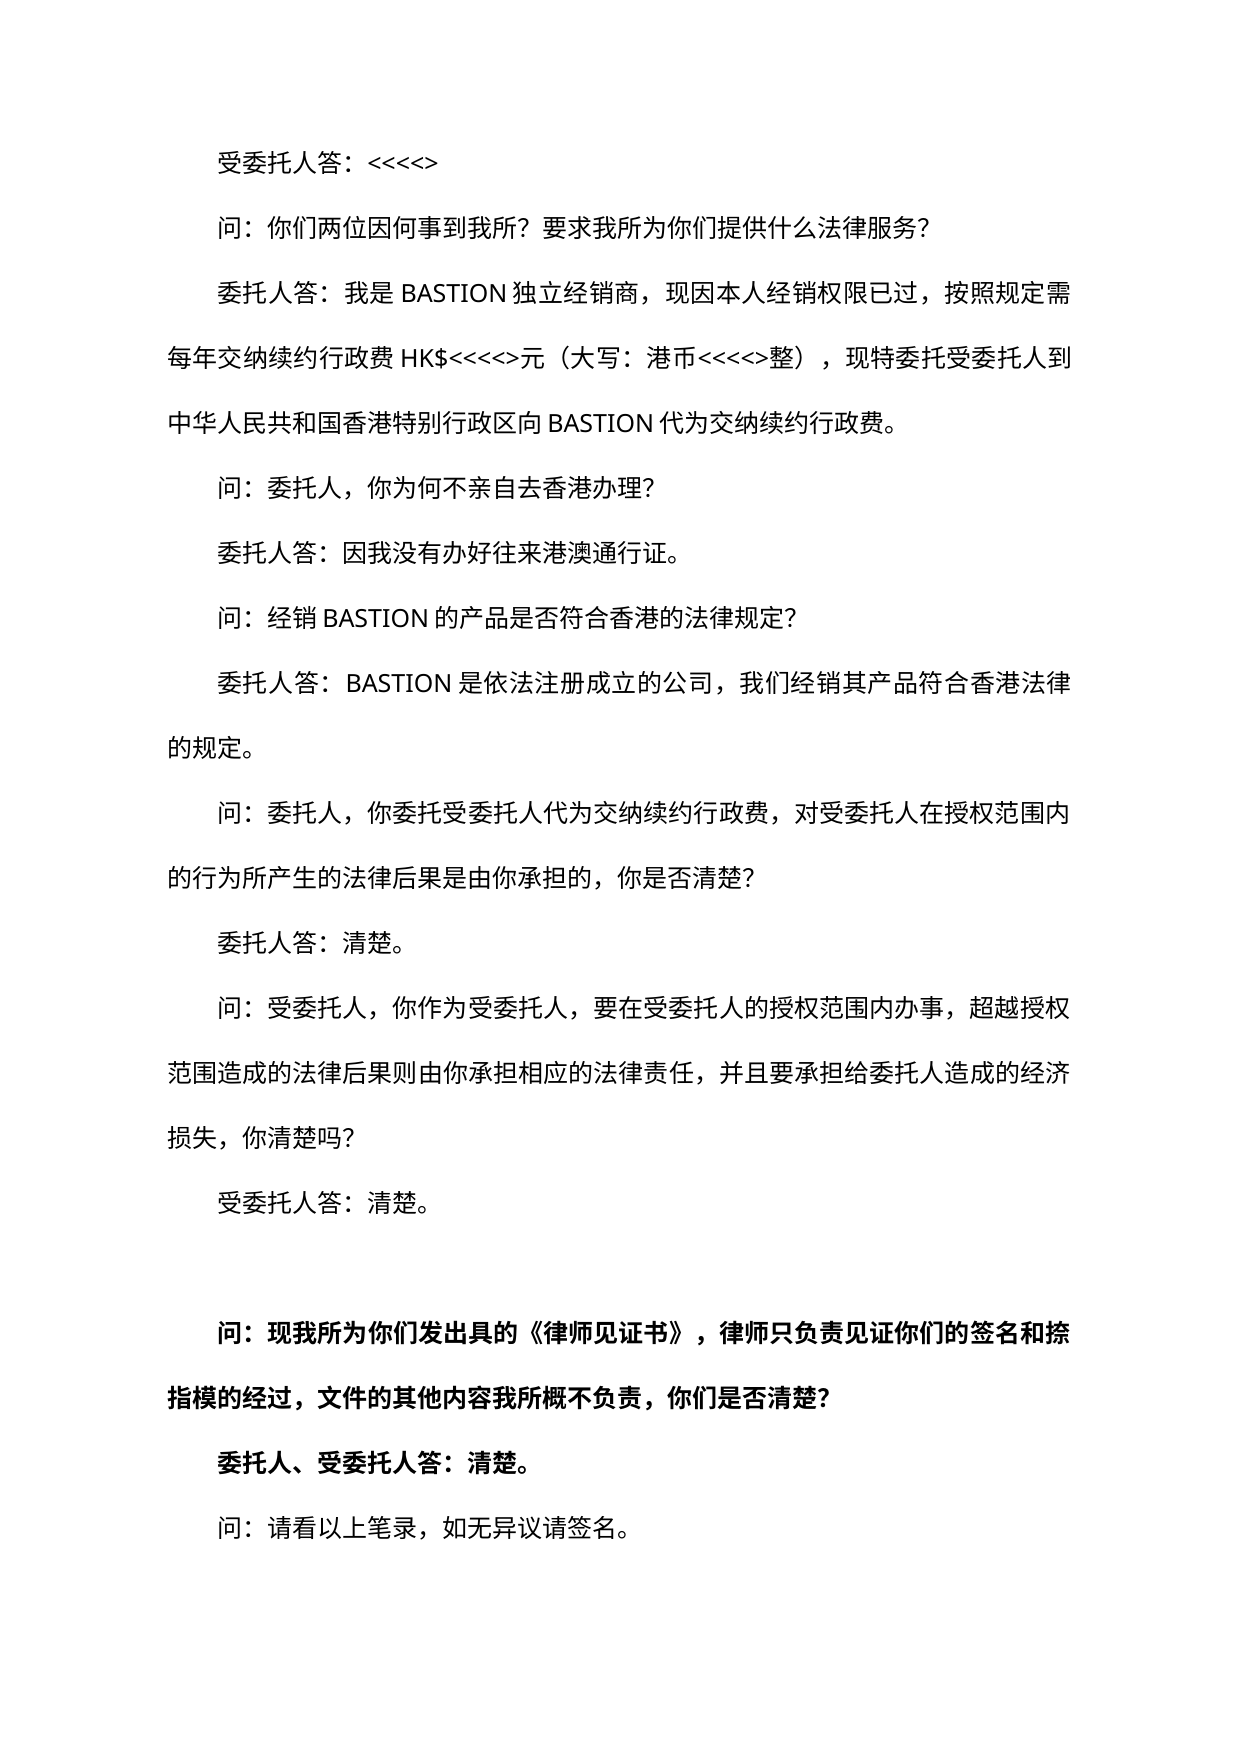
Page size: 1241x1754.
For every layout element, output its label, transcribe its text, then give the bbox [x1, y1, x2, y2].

text 问：经销BASTION的产品是否符合香港的法律规定？ [167, 584, 1073, 649]
text 受委托人答：清楚。 [167, 1169, 1073, 1234]
text 问：受委托人，你作为受委托人，要在受委托人的授权范围内办事，超越授权范围造成的法律后果则由你承担相应的法律责任，并且要承担给委托人造成的经济损失，你清楚吗？ [167, 974, 1073, 1169]
text 问：现我所为你们发出具的《律师见证书》，律师只负责见证你们的签名和捺指模的经过，文件的其他内容我所概不负责，你们是否清楚？ [167, 1299, 1073, 1429]
text 委托人答：我是BASTION独立经销商，现因本人经销权限已过，按照规定需每年交纳续约行政费HK$<<<<>元（大写：港币<<<<>整），现特委托受委托人到中华人民共和国香港特别行政区向BASTION代为交纳续约行政费。 [167, 259, 1073, 454]
text 受委托人答：<<<<> [167, 129, 1073, 194]
text 问：委托人，你委托受委托人代为交纳续约行政费，对受委托人在授权范围内的行为所产生的法律后果是由你承担的，你是否清楚？ [167, 779, 1073, 909]
text 委托人答：因我没有办好往来港澳通行证。 [167, 519, 1073, 584]
text 委托人答：清楚。 [167, 909, 1073, 974]
text 问：委托人，你为何不亲自去香港办理？ [167, 454, 1073, 519]
text 问：请看以上笔录，如无异议请签名。 [167, 1494, 1073, 1559]
text 问：你们两位因何事到我所？要求我所为你们提供什么法律服务？ [167, 194, 1073, 259]
text 委托人答：BASTION是依法注册成立的公司，我们经销其产品符合香港法律的规定。 [167, 649, 1073, 779]
text 委托人、受委托人答：清楚。 [167, 1429, 1073, 1494]
